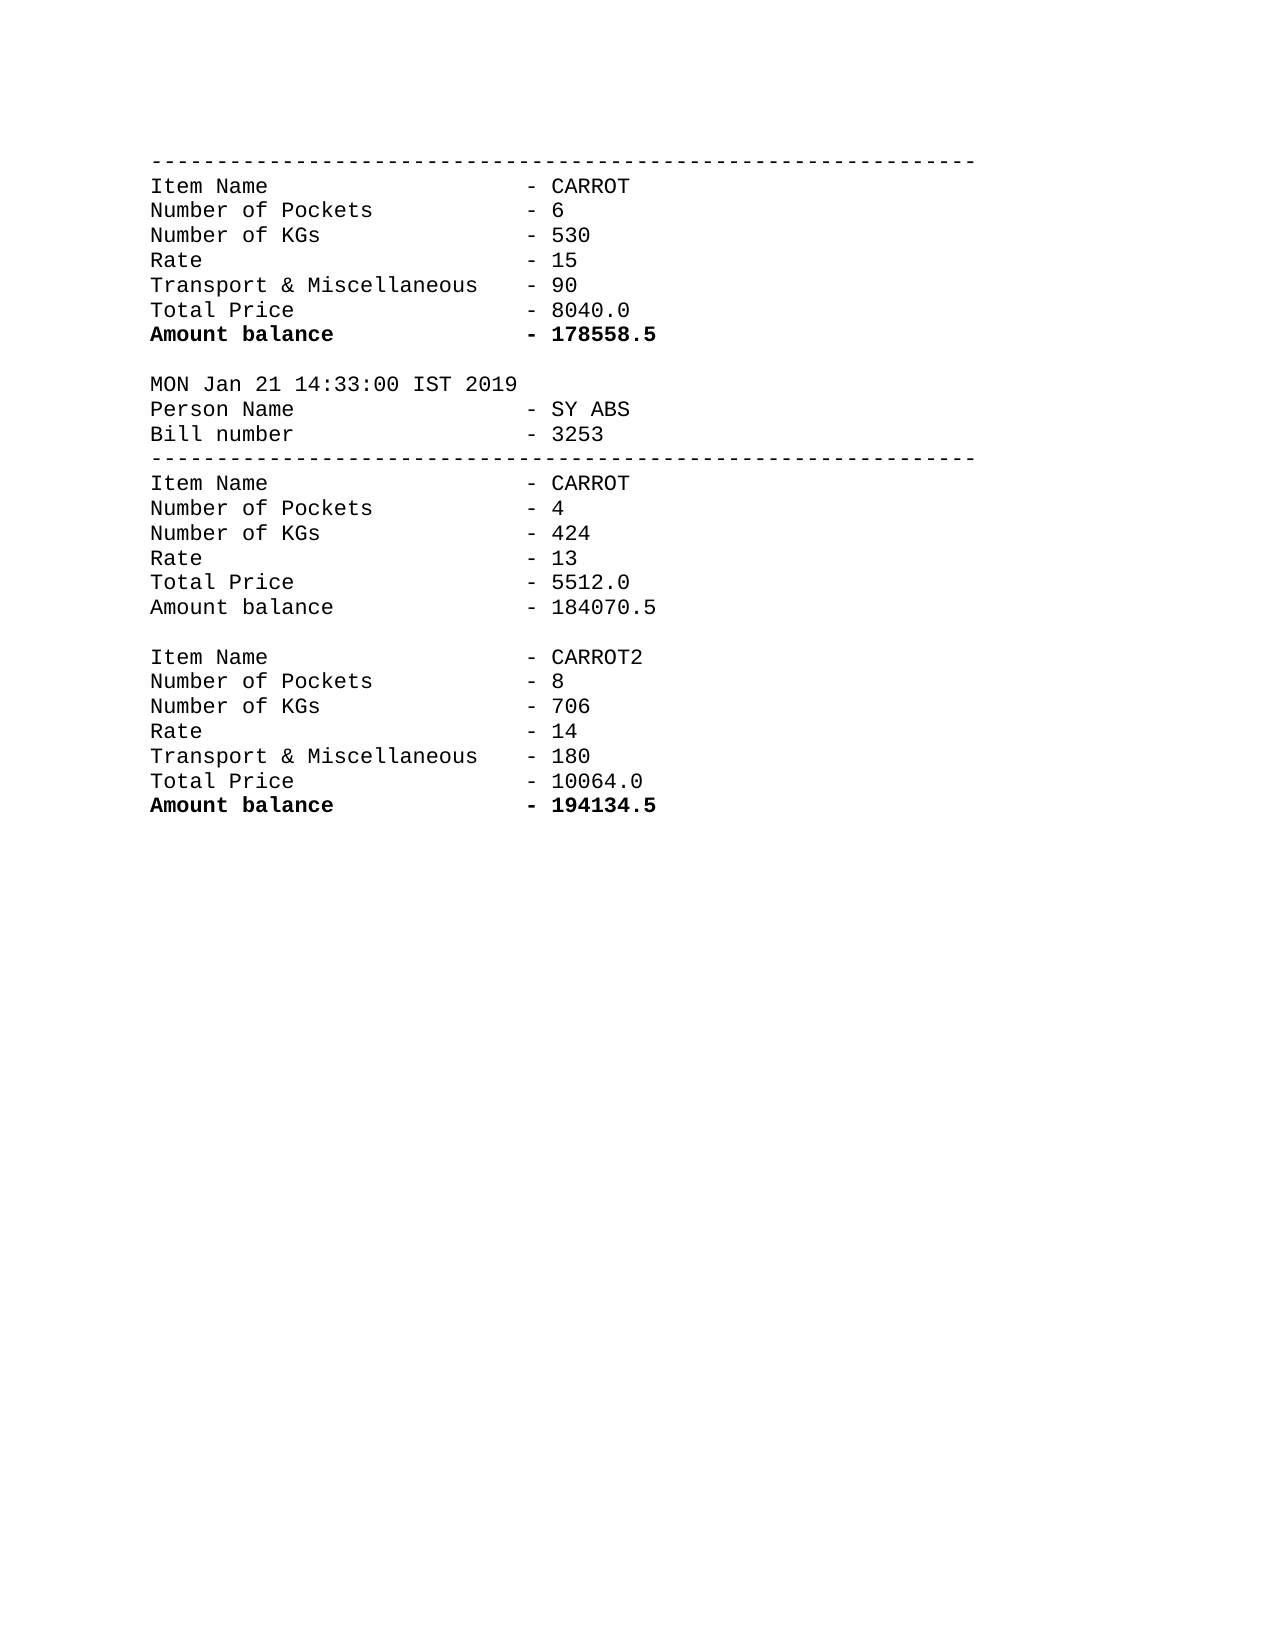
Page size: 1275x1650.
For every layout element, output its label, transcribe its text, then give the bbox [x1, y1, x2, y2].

text MON Jan 21 14:33:00 IST 2019 [150, 373, 1125, 398]
text Transport & Miscellaneous - 90 [150, 274, 1125, 299]
text Total Price - 5512.0 [150, 571, 1125, 596]
text Amount balance - 184070.5 [150, 596, 1125, 621]
text Amount balance - 194134.5 [150, 794, 1125, 819]
text Rate - 14 [150, 720, 1125, 745]
text Number of Pockets - 4 [150, 497, 1125, 522]
text Bill number - 3253 [150, 423, 1125, 447]
text Number of KGs - 530 [150, 224, 1125, 249]
text Item Name - CARROT2 [150, 646, 1125, 671]
text Rate - 13 [150, 547, 1125, 571]
text Total Price - 10064.0 [150, 770, 1125, 794]
text Transport & Miscellaneous - 180 [150, 745, 1125, 770]
text Total Price - 8040.0 [150, 299, 1125, 323]
text Number of Pockets - 8 [150, 671, 1125, 695]
text Person Name - SY ABS [150, 398, 1125, 423]
text Number of KGs - 706 [150, 695, 1125, 720]
text Number of KGs - 424 [150, 522, 1125, 547]
text Rate - 15 [150, 249, 1125, 274]
text Number of Pockets - 6 [150, 199, 1125, 224]
text --------------------------------------------------------------- [150, 447, 1125, 472]
text Item Name - CARROT [150, 175, 1125, 199]
text --------------------------------------------------------------- [150, 150, 1125, 175]
text Amount balance - 178558.5 [150, 323, 1125, 348]
text Item Name - CARROT [150, 472, 1125, 497]
